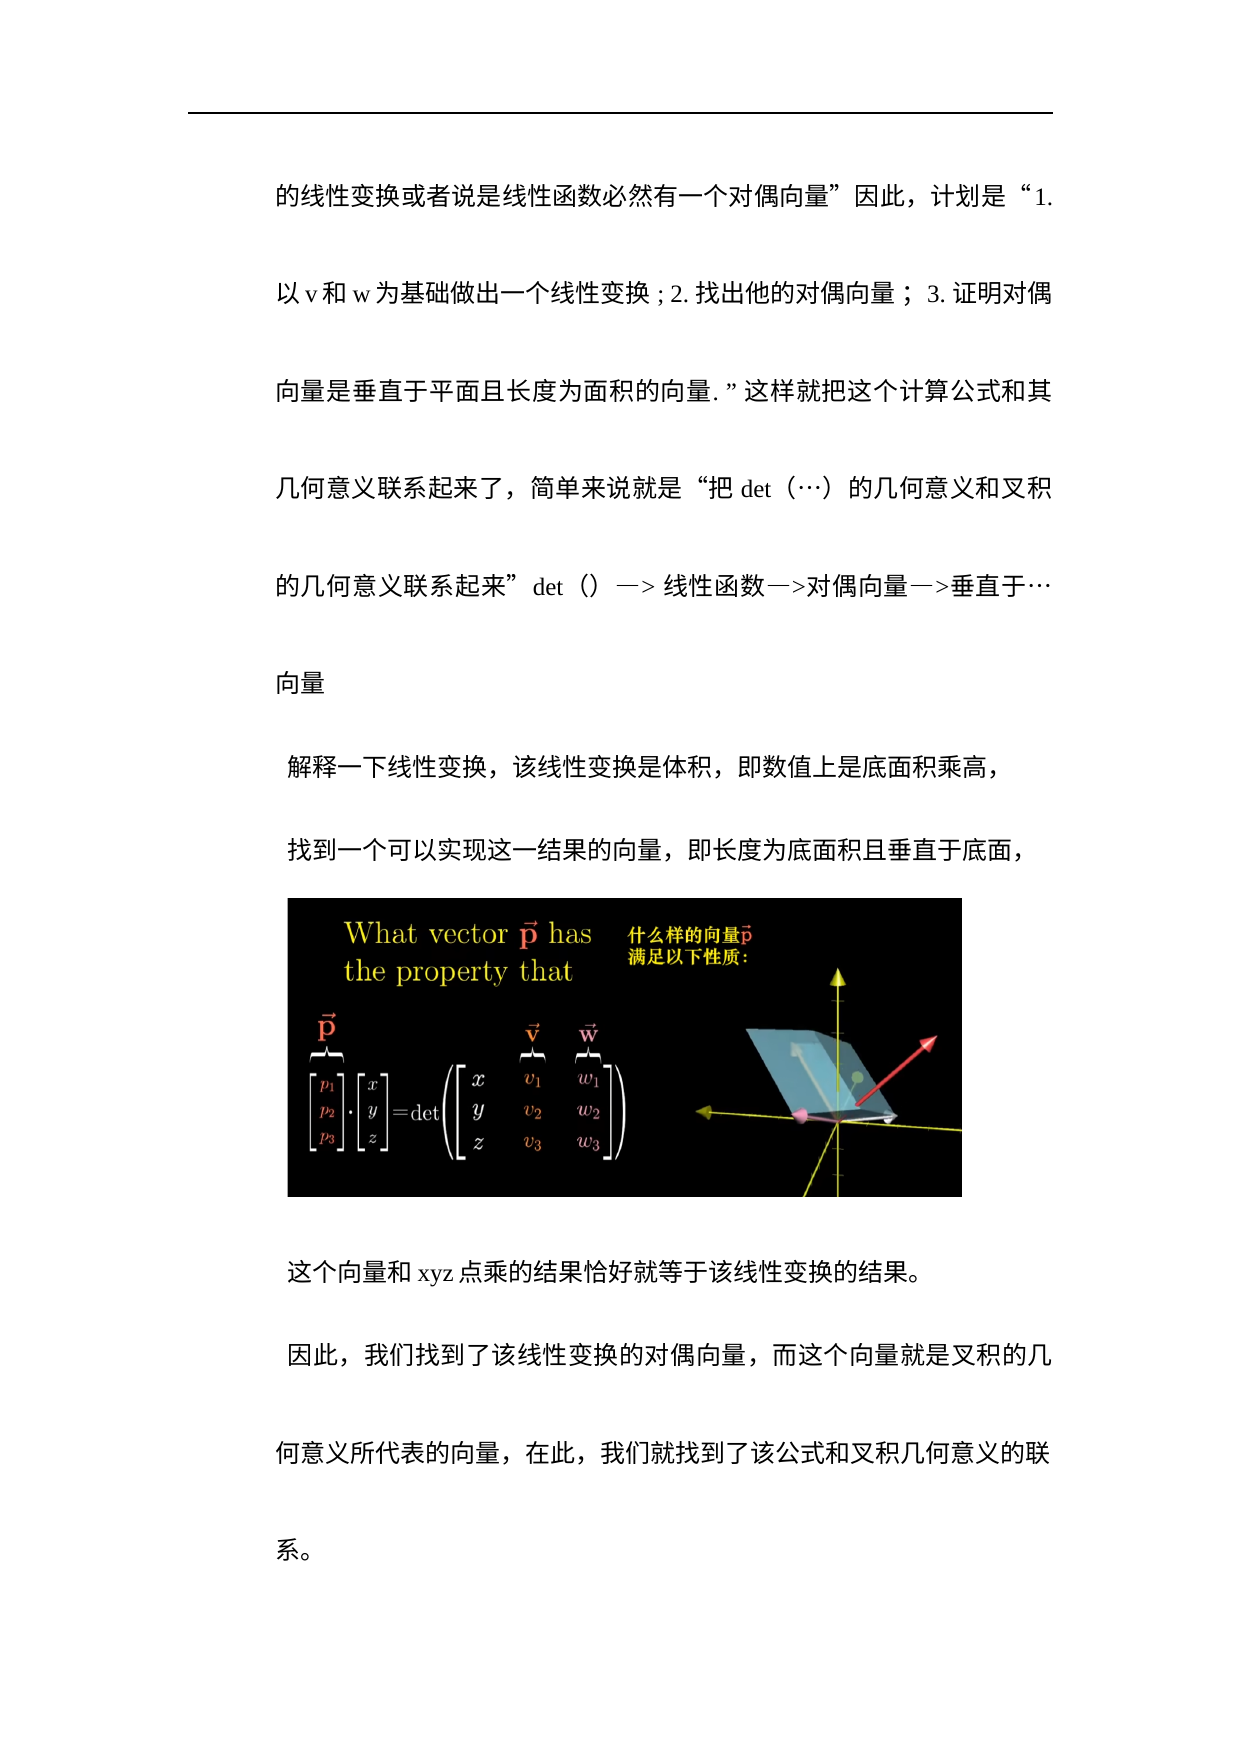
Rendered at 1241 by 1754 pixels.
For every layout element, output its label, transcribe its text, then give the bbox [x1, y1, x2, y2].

text 找到一个可以实现这一结果的向量，即长度为底面积且垂直于底面， [275, 816, 1053, 881]
picture [287, 898, 962, 1197]
text 解释一下线性变换，该线性变换是体积，即数值上是底面积乘高， [275, 733, 1053, 798]
text 这个向量和xyz点乘的结果恰好就等于该线性变换的结果。 [275, 1238, 1053, 1303]
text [275, 162, 1053, 714]
text 因此，我们找到了该线性变换的对偶向量，而这个向量就是叉积的几何意义所代表的向量，在此，我们就找到了该公式和叉积几何意义的联系。 [275, 1321, 1053, 1581]
